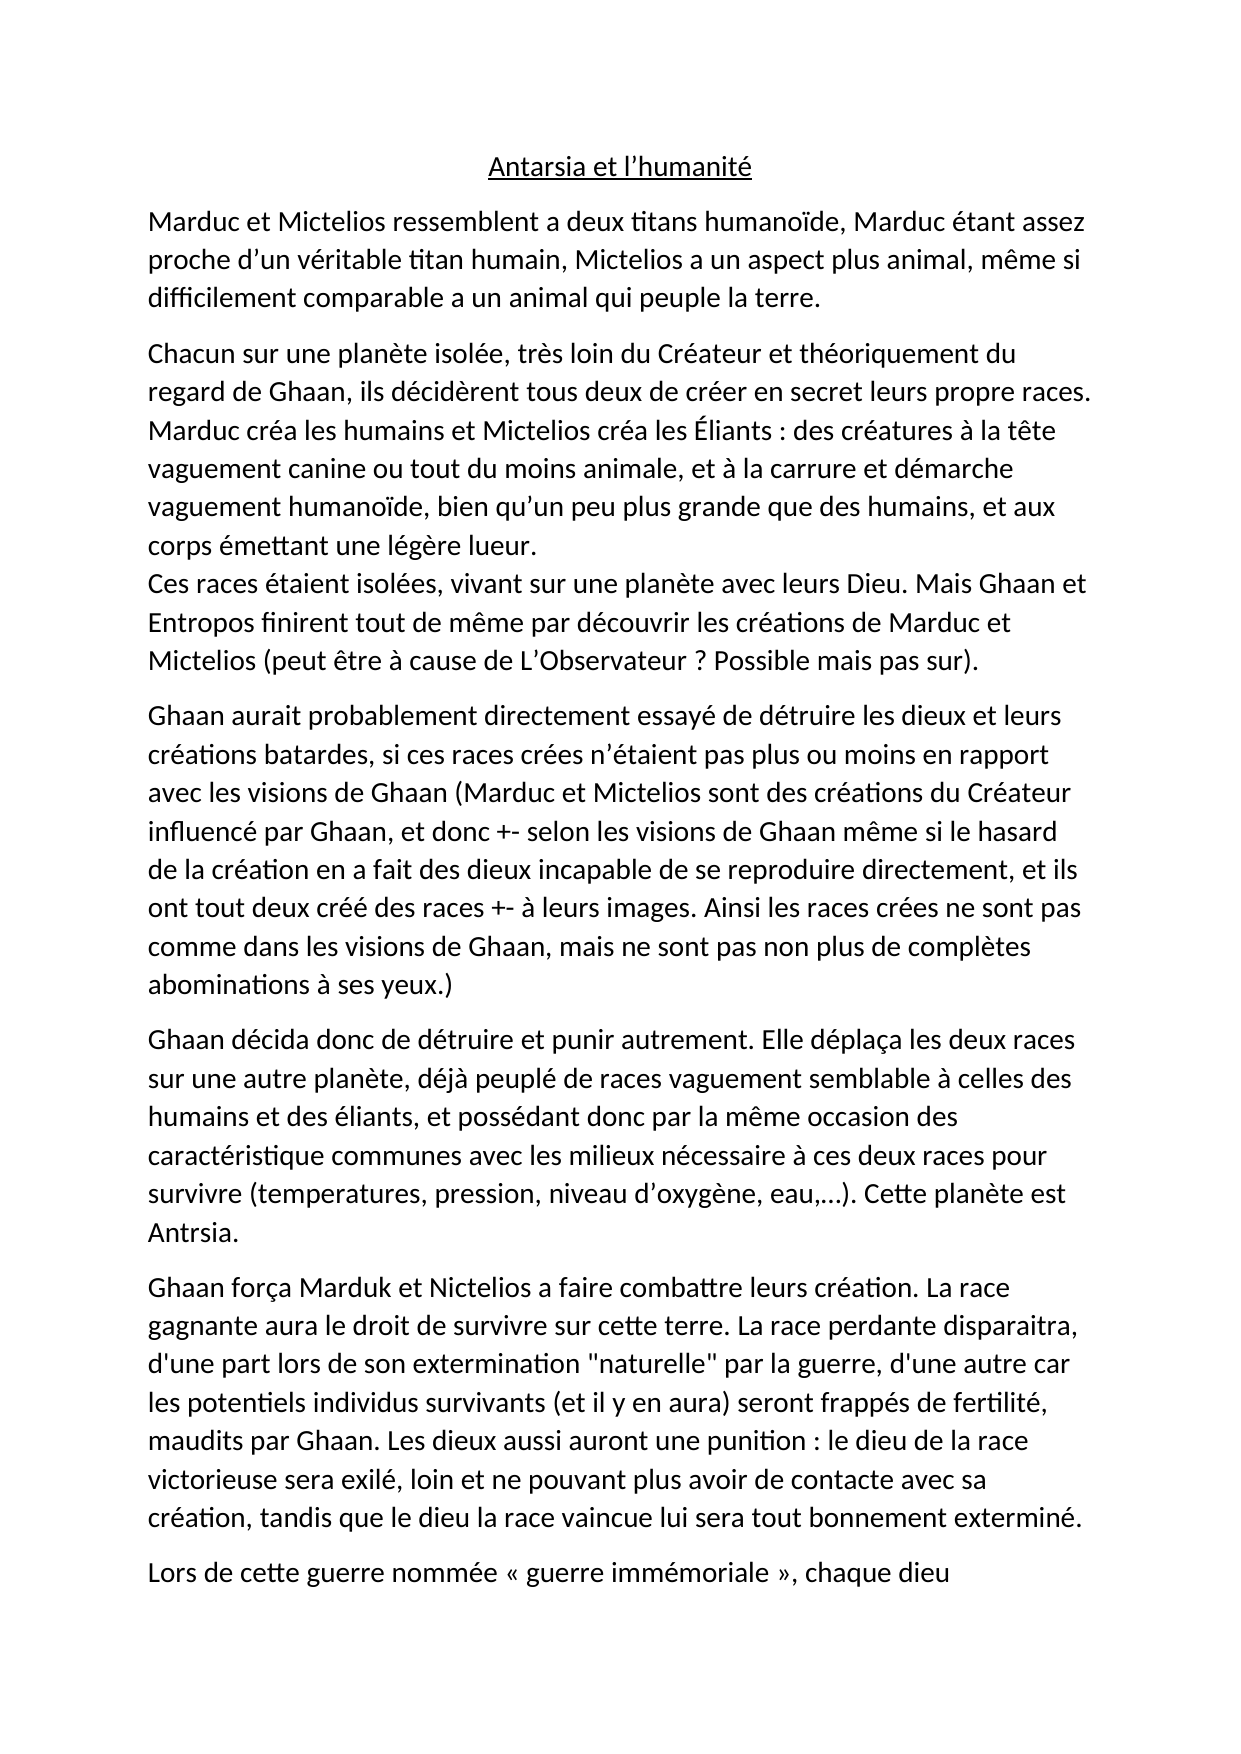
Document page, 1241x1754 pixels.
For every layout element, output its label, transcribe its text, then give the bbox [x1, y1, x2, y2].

text Ghaan aurait probablement directement essayé de détruire les dieux et leurs créations batardes, si ces races crées n’étaient pas plus ou moins en rapport avec les visions de Ghaan (Marduc et Mictelios sont des créations du Créateur influencé par Ghaan, et donc +- selon les visions de Ghaan même si le hasard de la création en a fait des dieux incapable de se reproduire directement, et ils ont tout deux créé des races +- à leurs images. Ainsi les races crées ne sont pas comme dans les visions de Ghaan, mais ne sont pas non plus de complètes abominations à ses yeux.) [148, 697, 1093, 1002]
text Marduc et Mictelios ressemblent a deux titans humanoïde, Marduc étant assez proche d’un véritable titan humain, Mictelios a un aspect plus animal, même si difficilement comparable a un animal qui peuple la terre. [148, 203, 1093, 315]
text Ghaan força Marduk et Nictelios a faire combattre leurs création. La race gagnante aura le droit de survivre sur cette terre. La race perdante disparaitra, d'une part lors de son extermination "naturelle" par la guerre, d'une autre car les potentiels individus survivants (et il y en aura) seront frappés de fertilité, maudits par Ghaan. Les dieux aussi auront une punition : le dieu de la race victorieuse sera exilé, loin et ne pouvant plus avoir de contacte avec sa création, tandis que le dieu la race vaincue lui sera tout bonnement exterminé. [148, 1269, 1093, 1535]
text Antarsia et l’humanité [148, 148, 1093, 183]
text Chacun sur une planète isolée, très loin du Créateur et théoriquement du regard de Ghaan, ils décidèrent tous deux de créer en secret leurs propre races. Marduc créa les humains et Mictelios créa les Éliants : des créatures à la tête vaguement canine ou tout du moins animale, et à la carrure et démarche vaguement humanoïde, bien qu’un peu plus grande que des humains, et aux corps émettant une légère lueur. Ces races étaient isolées, vivant sur une planète avec leurs Dieu. Mais Ghaan et Entropos finirent tout de même par découvrir les créations de Marduc et Mictelios (peut être à cause de L’Observateur ? Possible mais pas sur). [148, 335, 1093, 678]
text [148, 1554, 1093, 1590]
text Ghaan décida donc de détruire et punir autrement. Elle déplaça les deux races sur une autre planète, déjà peuplé de races vaguement semblable à celles des humains et des éliants, et possédant donc par la même occasion des caractéristique communes avec les milieux nécessaire à ces deux races pour survivre (temperatures, pression, niveau d’oxygène, eau,…). Cette planète est Antrsia. [148, 1021, 1093, 1249]
